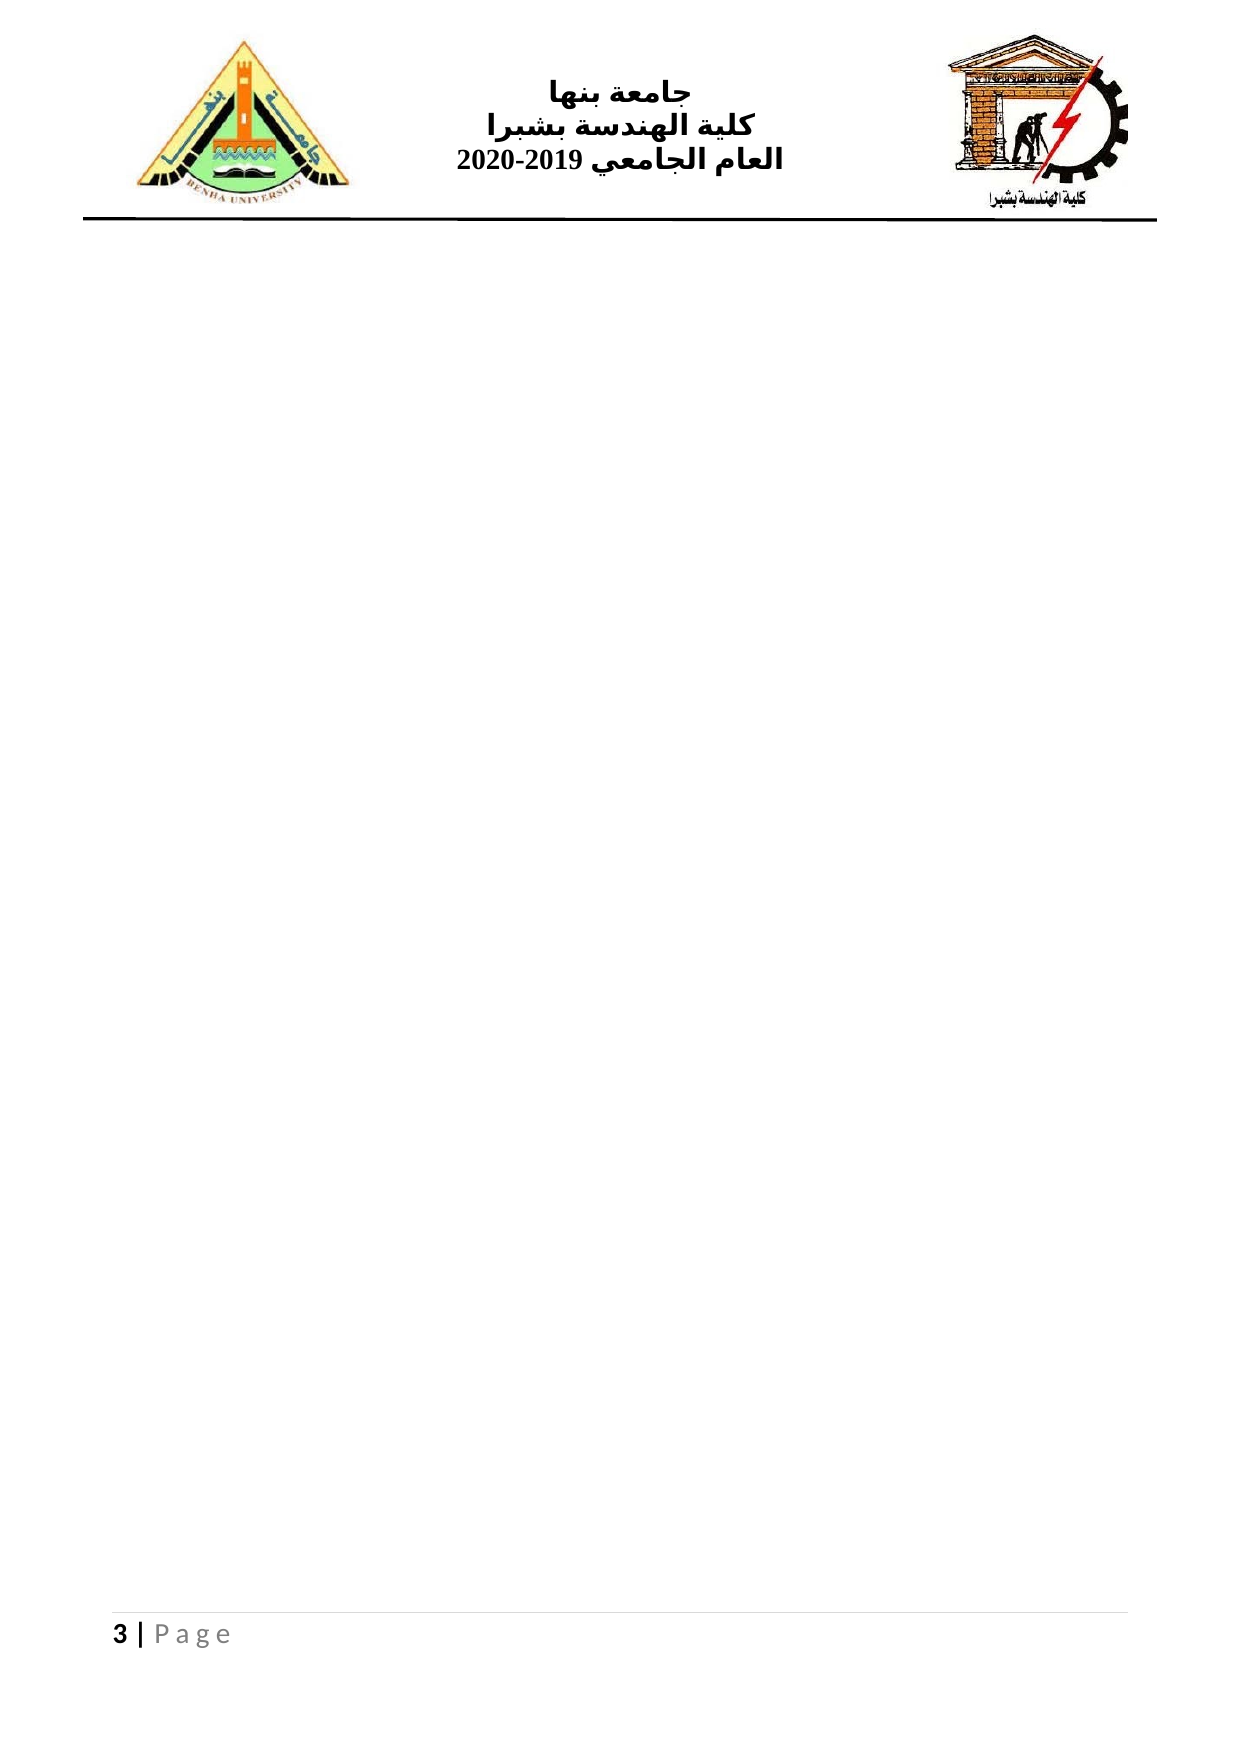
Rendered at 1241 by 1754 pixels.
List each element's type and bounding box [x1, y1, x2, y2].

picture [921, 28, 1128, 218]
picture [112, 10, 373, 204]
